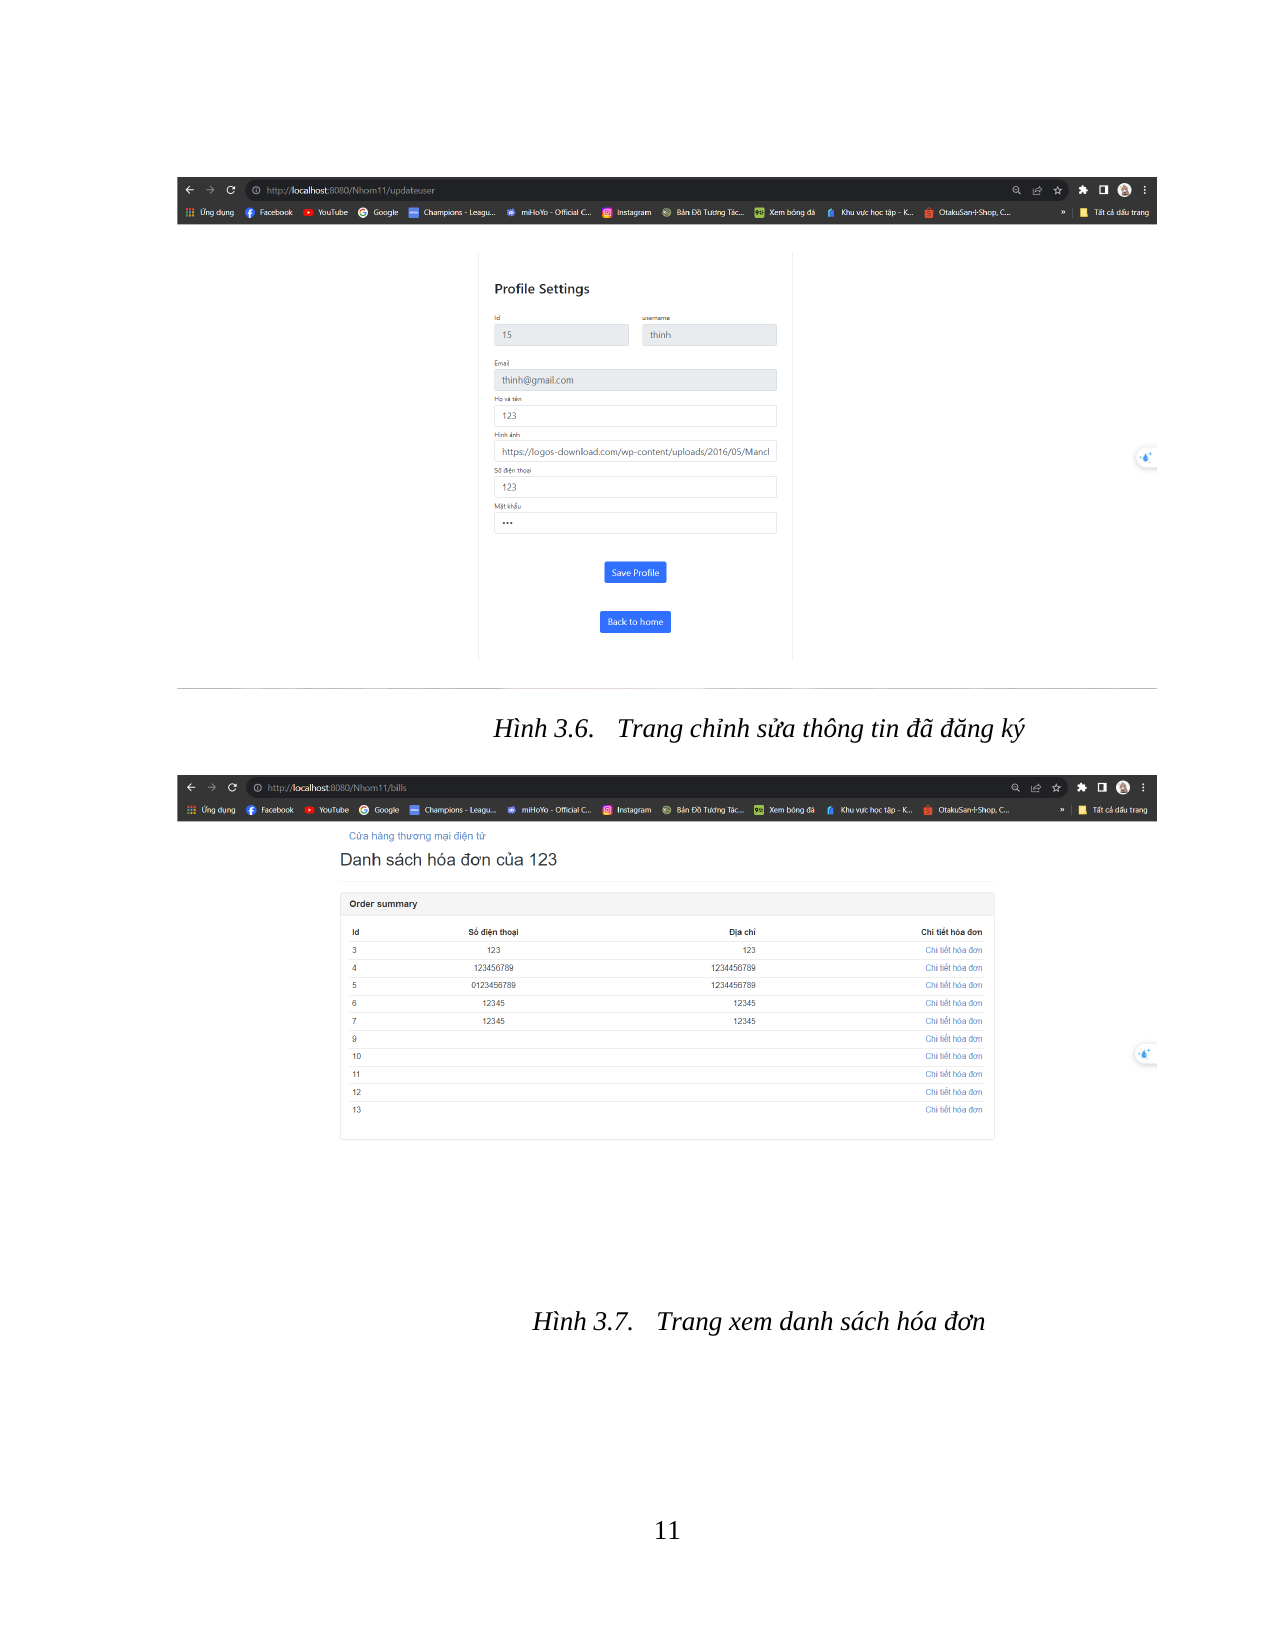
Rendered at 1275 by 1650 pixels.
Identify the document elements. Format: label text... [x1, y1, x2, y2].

picture [177, 775, 1157, 1282]
text Trang xem danh sách hóa đơn [364, 1305, 1157, 1336]
text Trang chỉnh sửa thông tin đã đăng ký [364, 712, 1157, 743]
picture [177, 177, 1157, 689]
